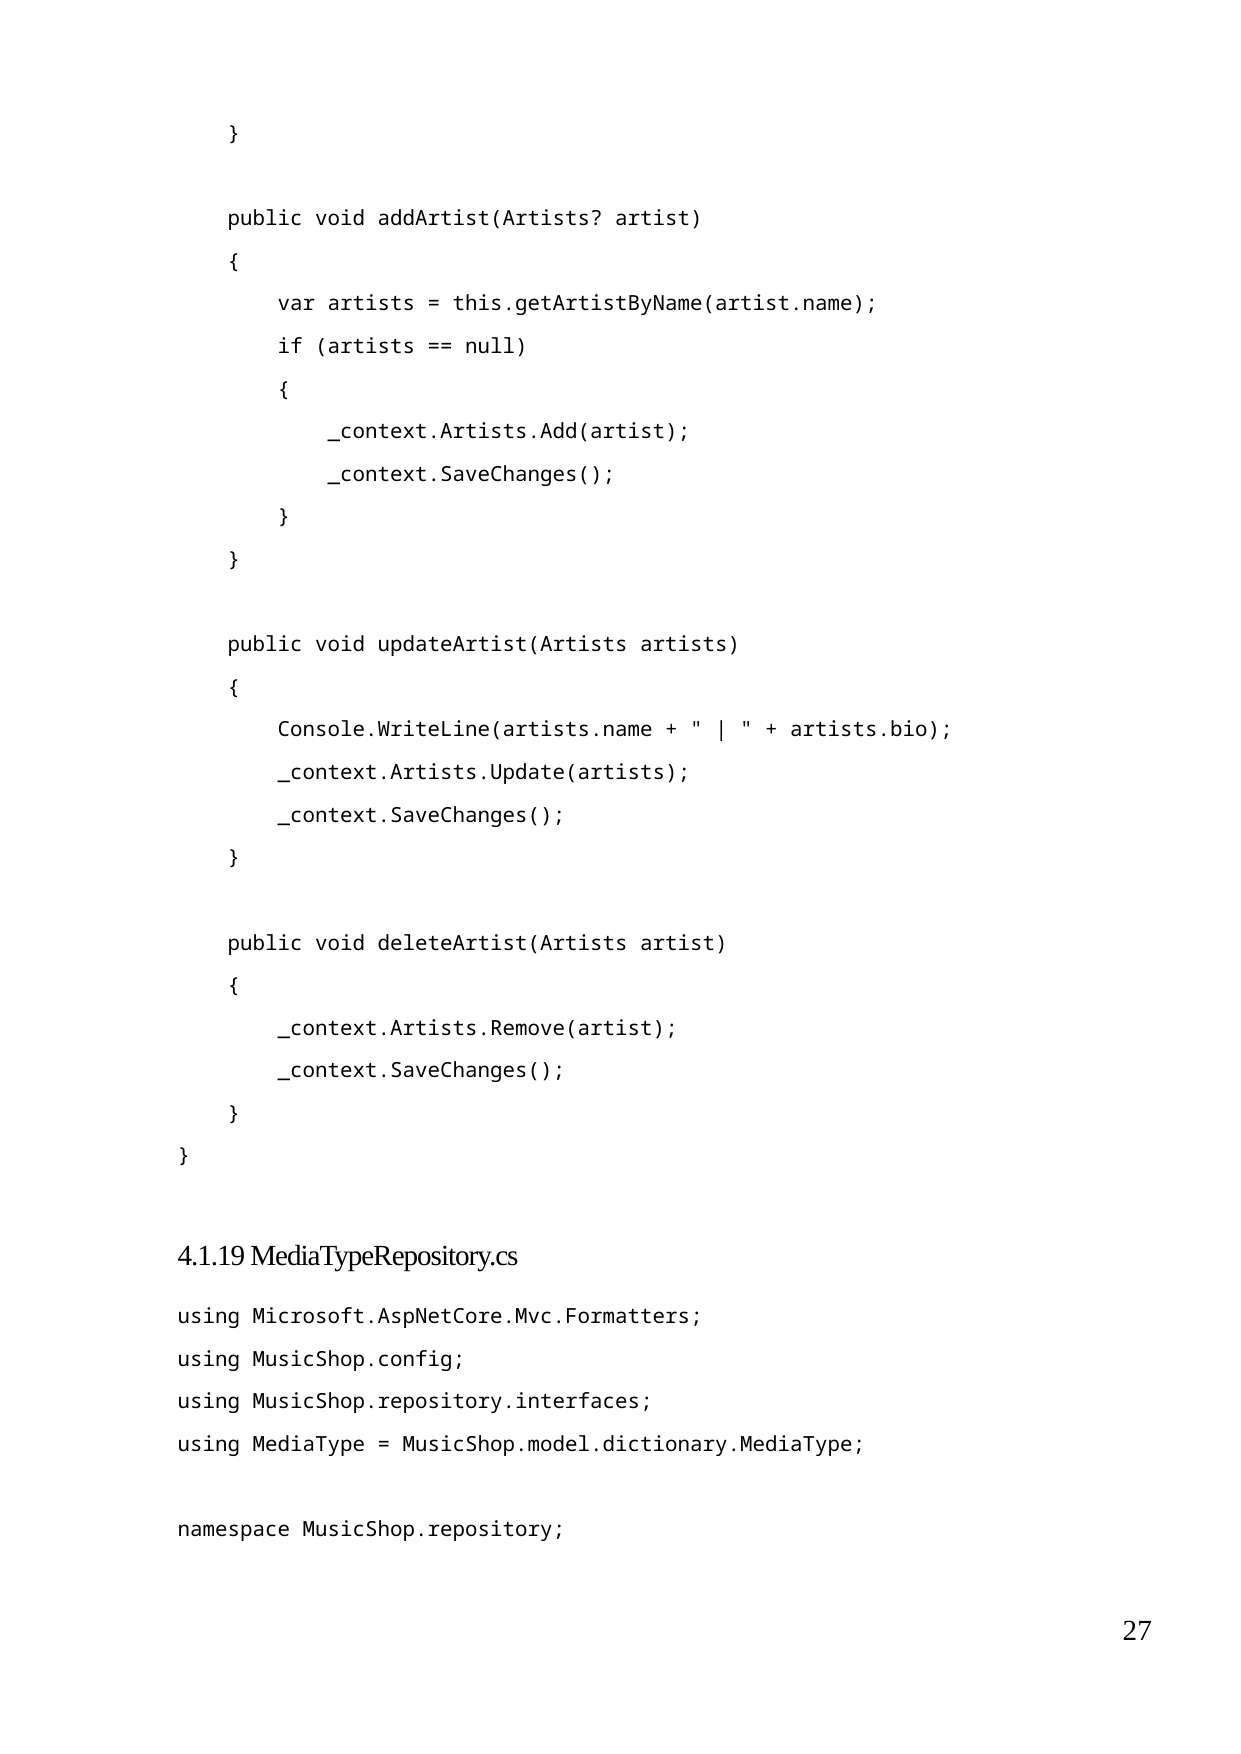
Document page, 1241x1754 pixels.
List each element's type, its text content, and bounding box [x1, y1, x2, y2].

text public void deleteArtist(Artists artist) [177, 928, 1152, 956]
text Console.WriteLine(artists.name + " | " + artists.bio); [177, 714, 1152, 743]
text } [177, 502, 1152, 530]
text _context.Artists.Remove(artist); [177, 1013, 1152, 1041]
subtitle 4.1.19 MediaTypeRepository.cs [177, 1238, 1152, 1272]
text _context.SaveChanges(); [177, 800, 1152, 828]
text using MediaType = MusicShop.model.dictionary.MediaType; [177, 1429, 1152, 1457]
text public void updateArtist(Artists artists) [177, 629, 1152, 658]
text using MusicShop.repository.interfaces; [177, 1386, 1152, 1415]
text _context.SaveChanges(); [177, 1055, 1152, 1084]
text _context.SaveChanges(); [177, 459, 1152, 487]
text } [177, 544, 1152, 573]
text var artists = this.getArtistByName(artist.name); [177, 288, 1152, 317]
text using MusicShop.config; [177, 1344, 1152, 1372]
text } [177, 842, 1152, 871]
text if (artists == null) [177, 331, 1152, 359]
text using Microsoft.AspNetCore.Mvc.Formatters; [177, 1301, 1152, 1329]
text } [177, 118, 1152, 147]
text namespace MusicShop.repository; [177, 1514, 1152, 1543]
text { [177, 672, 1152, 700]
text _context.Artists.Add(artist); [177, 416, 1152, 445]
text } [177, 1098, 1152, 1126]
text { [177, 374, 1152, 402]
text _context.Artists.Update(artists); [177, 757, 1152, 786]
text public void addArtist(Artists? artist) [177, 203, 1152, 232]
text { [177, 246, 1152, 274]
text } [177, 1141, 1152, 1169]
text { [177, 970, 1152, 999]
